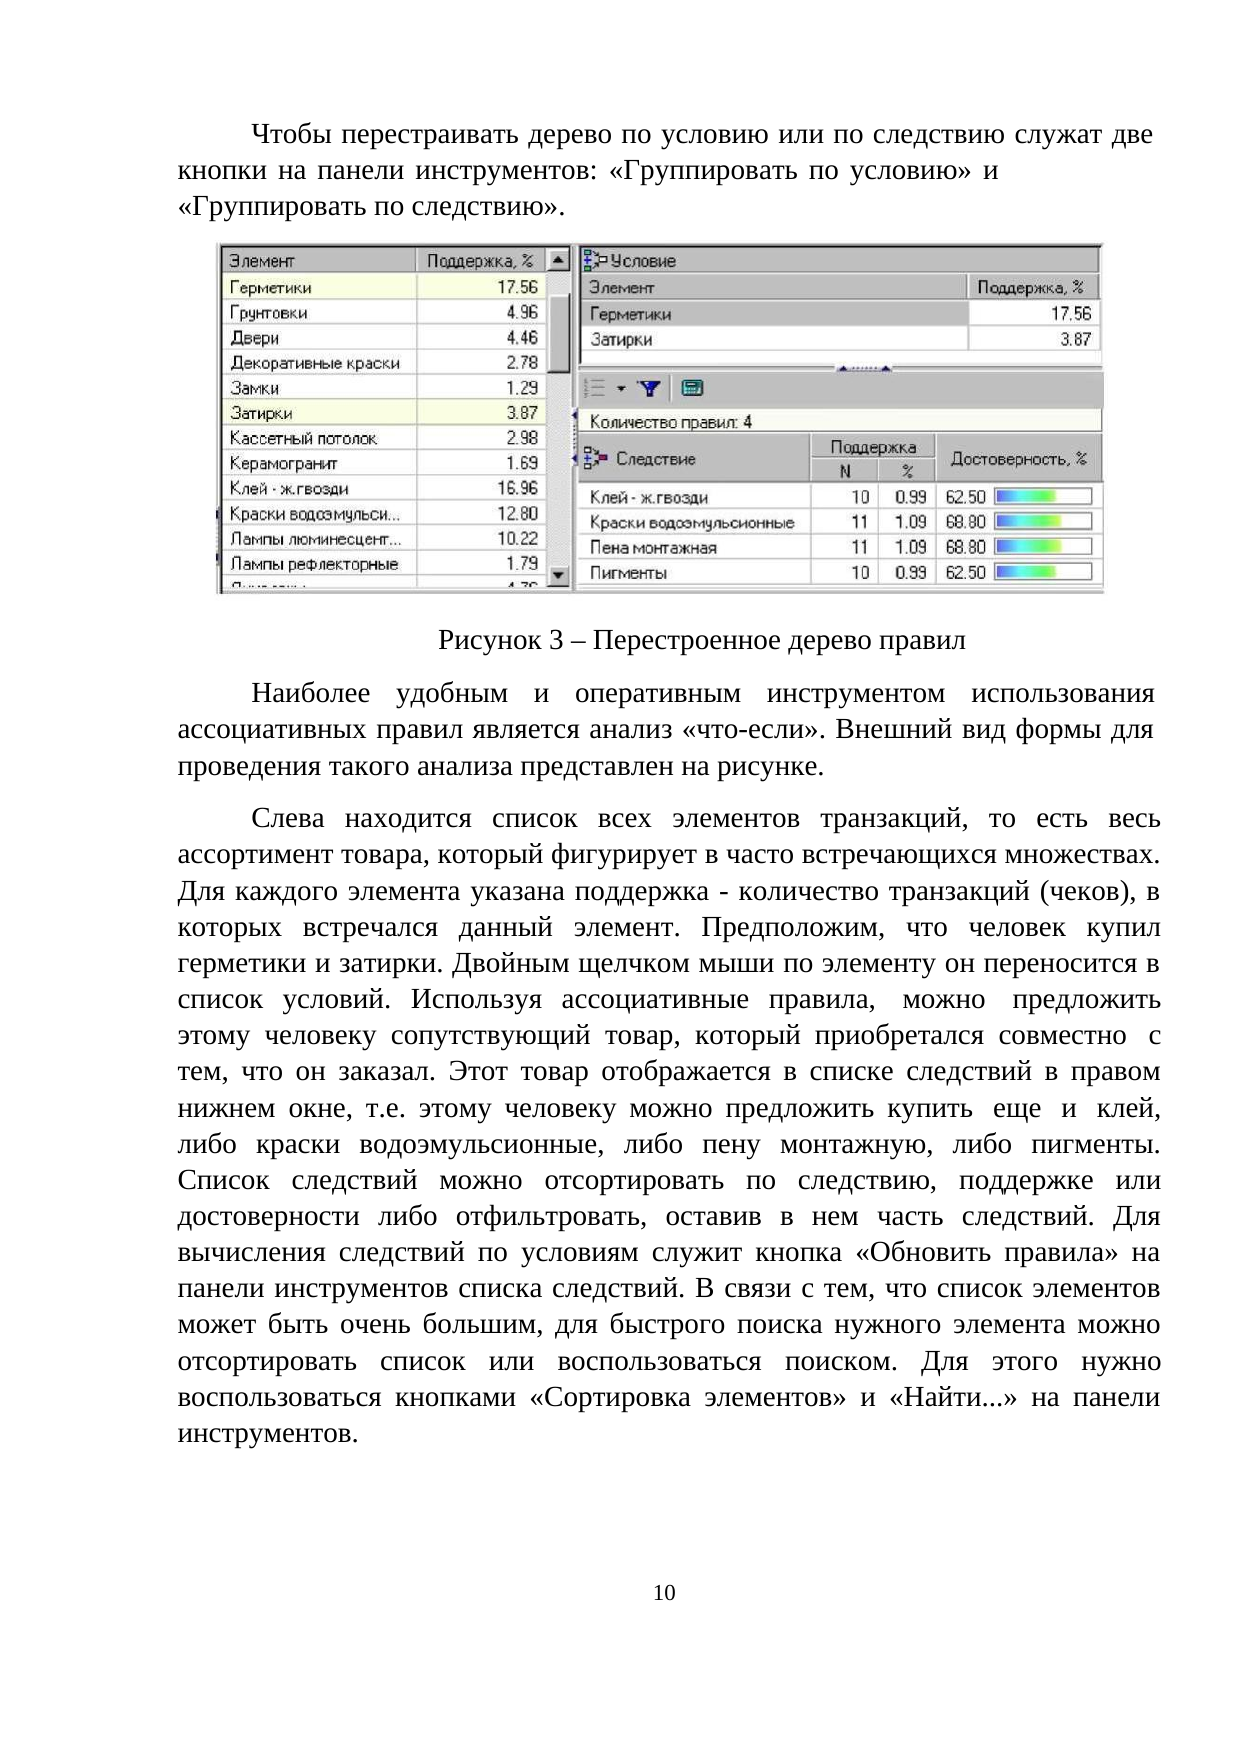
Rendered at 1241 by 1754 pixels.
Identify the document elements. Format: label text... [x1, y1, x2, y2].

text Наиболее удобным и оперативным инструментом использования ассоциативных правил является анализ «что-если». Внешний вид формы для проведения такого анализа представлен на рисунке. [177, 675, 1155, 781]
text Слева находится список всех элементов транзакций, то есть весь ассортимент товара, который фигурирует в часто встречающихся множествах. Для каждого элемента указана поддержка - количество транзакций (чеков), в которых встречался данный элемент. Предположим, что человек купил герметики и затирки. Двойным щелчком мыши по элементу он переносится в список условий. Используя ассоциативные правила, можно предложить этому человеку сопутствующий товар, который приобретался совместно с тем, что он заказал. Этот товар отображается в списке следствий в правом нижнем окне, т.е. этому человеку можно предложить купить еще и клей, либо краски водоэмульсионные, либо пену монтажную, либо пигменты. Список следствий можно отсортировать по следствию, поддержке или достоверности либо отфильтровать, оставив в нем часть следствий. Для вычисления следствий по условиям служит кнопка «Обновить правила» на панели инструментов списка следствий. В связи с тем, что список элементов может быть очень большим, для быстрого поиска нужного элемента можно отсортировать список или воспользоваться поиском. Для этого нужно воспользоваться кнопками «Сортировка элементов» и «Найти...» на панели инструментов. [177, 801, 1161, 1448]
picture [214, 240, 1108, 601]
text «Группировать по следствию». [177, 188, 1173, 221]
text Чтобы перестраивать дерево по условию или по следствию служат две кнопки на панели инструментов: «Группировать по условию» и [177, 116, 1154, 185]
text Рисунок 3 – Перестроенное дерево правил [301, 601, 1103, 656]
